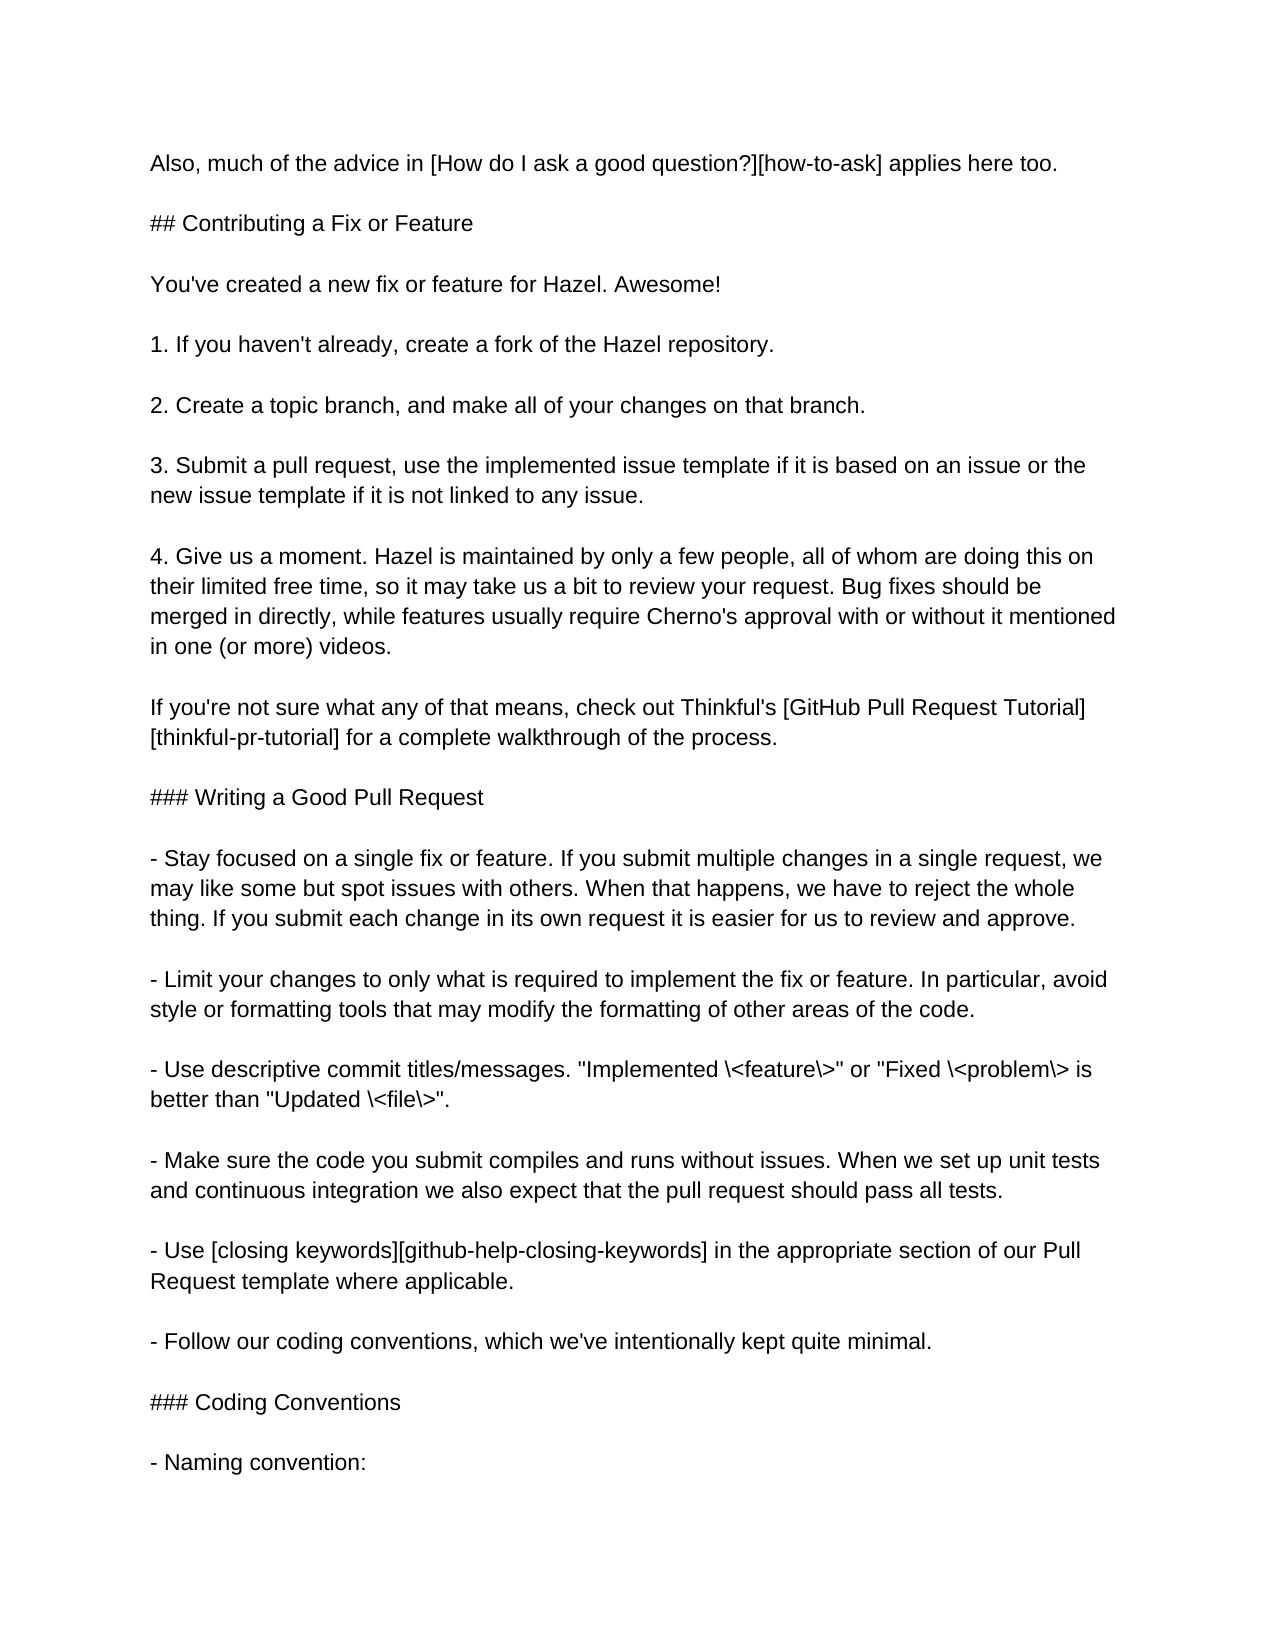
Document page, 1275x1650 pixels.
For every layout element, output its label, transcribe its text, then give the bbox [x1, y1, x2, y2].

text - Naming convention: [150, 1449, 1125, 1475]
text ### Writing a Good Pull Request [150, 784, 1125, 811]
text If you're not sure what any of that means, check out Thinkful's [GitHub Pull Request Tutorial][thinkful-pr-tutorial] for a complete walkthrough of the process. [150, 694, 1125, 750]
text You've created a new fix or feature for Hazel. Awesome! [150, 271, 1125, 297]
text - Follow our coding conventions, which we've intentionally kept quite minimal. [150, 1328, 1125, 1354]
text - Use descriptive commit titles/messages. "Implemented \<feature\>" or "Fixed \<problem\> is better than "Updated \<file\>". [150, 1056, 1125, 1113]
text 4. Give us a moment. Hazel is maintained by only a few people, all of whom are doing this on their limited free time, so it may take us a bit to review your request. Bug fixes should be merged in directly, while features usually require Cherno's approval with or without it mentioned in one (or more) videos. [150, 543, 1125, 660]
text ### Coding Conventions [150, 1388, 1125, 1415]
text - Make sure the code you submit compiles and runs without issues. When we set up unit tests and continuous integration we also expect that the pull request should pass all tests. [150, 1147, 1125, 1203]
text Also, much of the advice in [How do I ask a good question?][how-to-ask] applies here too. [150, 150, 1125, 176]
text ## Contributing a Fix or Feature [150, 210, 1125, 237]
text 3. Submit a pull request, use the implemented issue template if it is based on an issue or the new issue template if it is not linked to any issue. [150, 452, 1125, 509]
text 1. If you haven't already, create a fork of the Hazel repository. [150, 331, 1125, 358]
text - Use [closing keywords][github-help-closing-keywords] in the appropriate section of our Pull Request template where applicable. [150, 1237, 1125, 1294]
text - Limit your changes to only what is required to implement the fix or feature. In particular, avoid style or formatting tools that may modify the formatting of other areas of the code. [150, 966, 1125, 1022]
text 2. Create a topic branch, and make all of your changes on that branch. [150, 392, 1125, 418]
text - Stay focused on a single fix or feature. If you submit multiple changes in a single request, we may like some but spot issues with others. When that happens, we have to reject the whole thing. If you submit each change in its own request it is easier for us to review and approve. [150, 845, 1125, 932]
